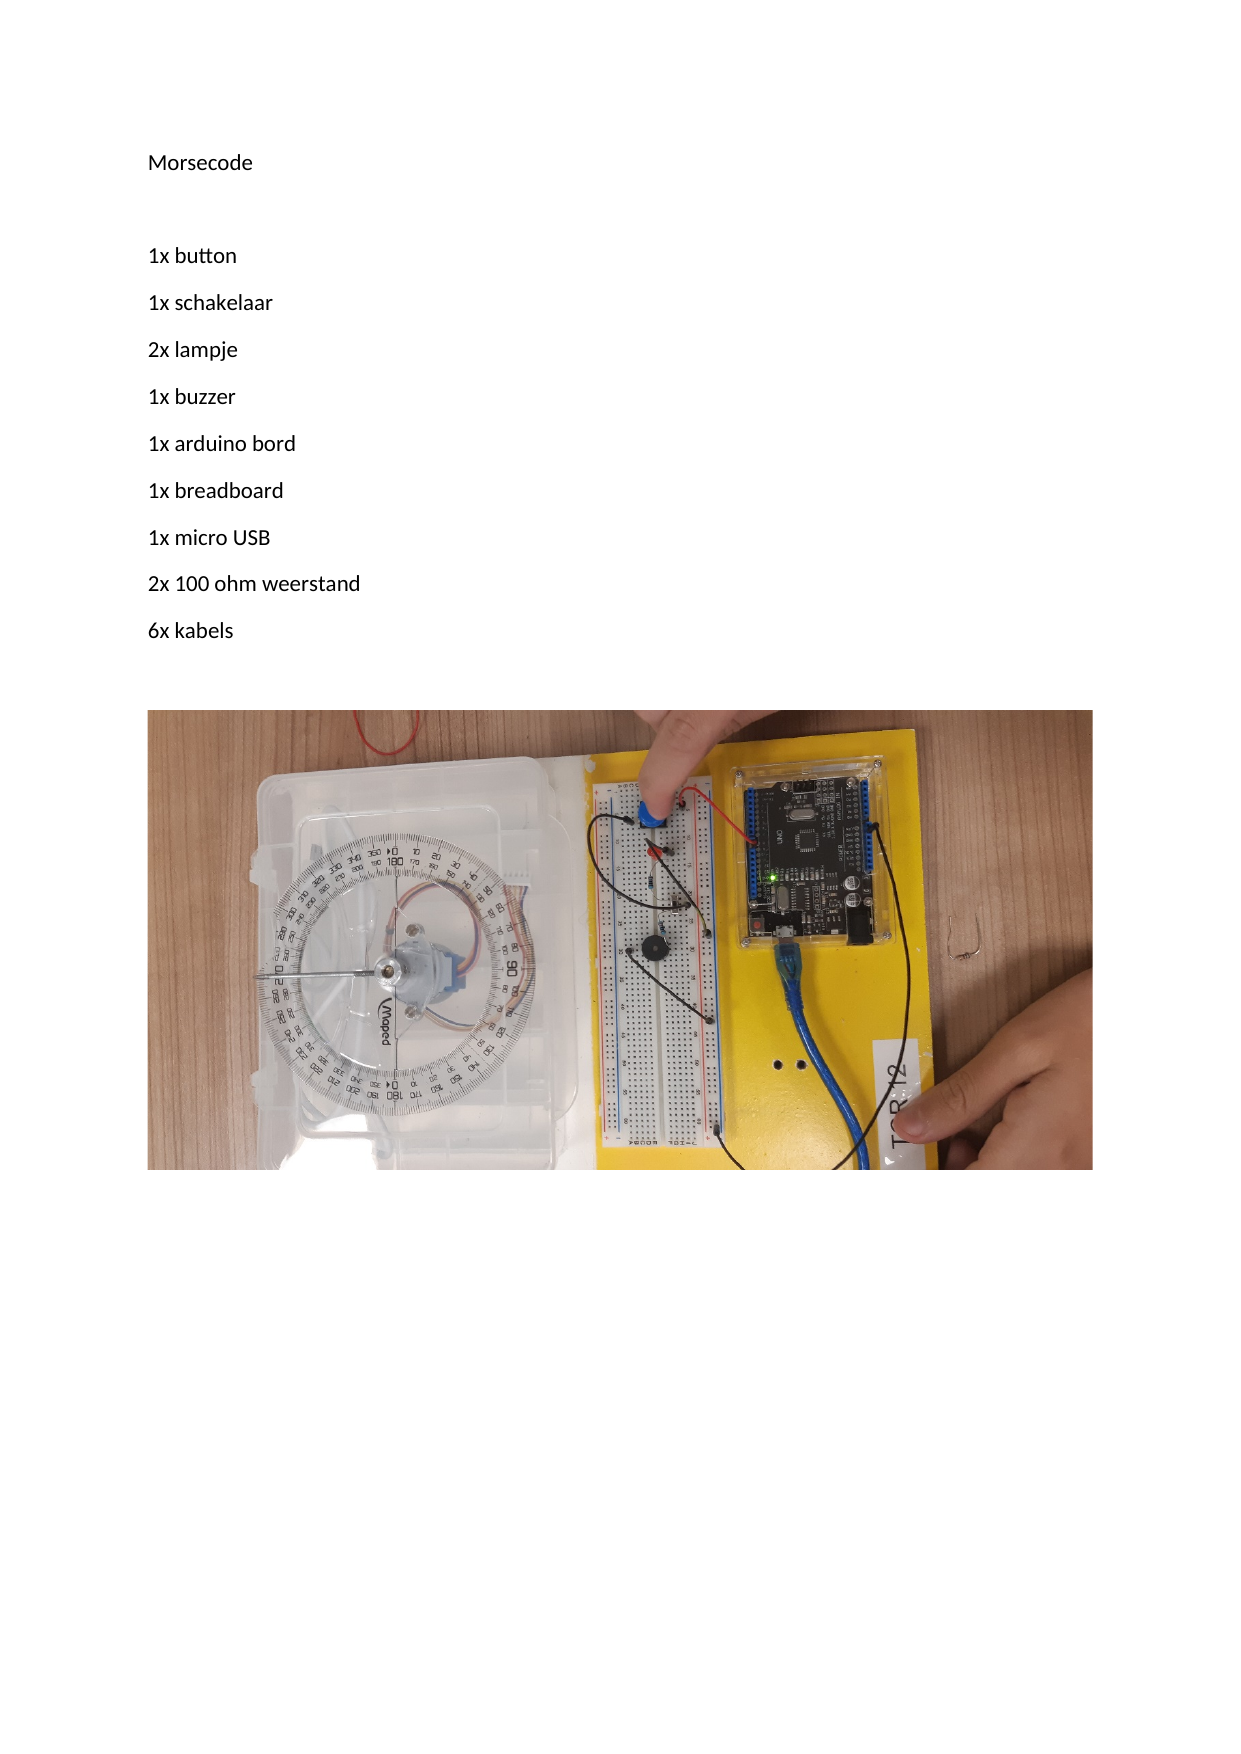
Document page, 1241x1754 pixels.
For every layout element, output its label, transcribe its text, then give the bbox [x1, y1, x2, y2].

text 2x lampje [148, 335, 1093, 363]
text 1x micro USB [148, 523, 1093, 551]
text 6x kabels [148, 616, 1093, 644]
text 1x button [148, 241, 1093, 269]
text 1x schakelaar [148, 288, 1093, 316]
text Morsecode [148, 148, 1093, 176]
text 1x breadboard [148, 476, 1093, 504]
text 1x arduino bord [148, 429, 1093, 457]
text 2x 100 ohm weerstand [148, 569, 1093, 597]
text 1x buzzer [148, 382, 1093, 410]
picture [147, 710, 1093, 1170]
